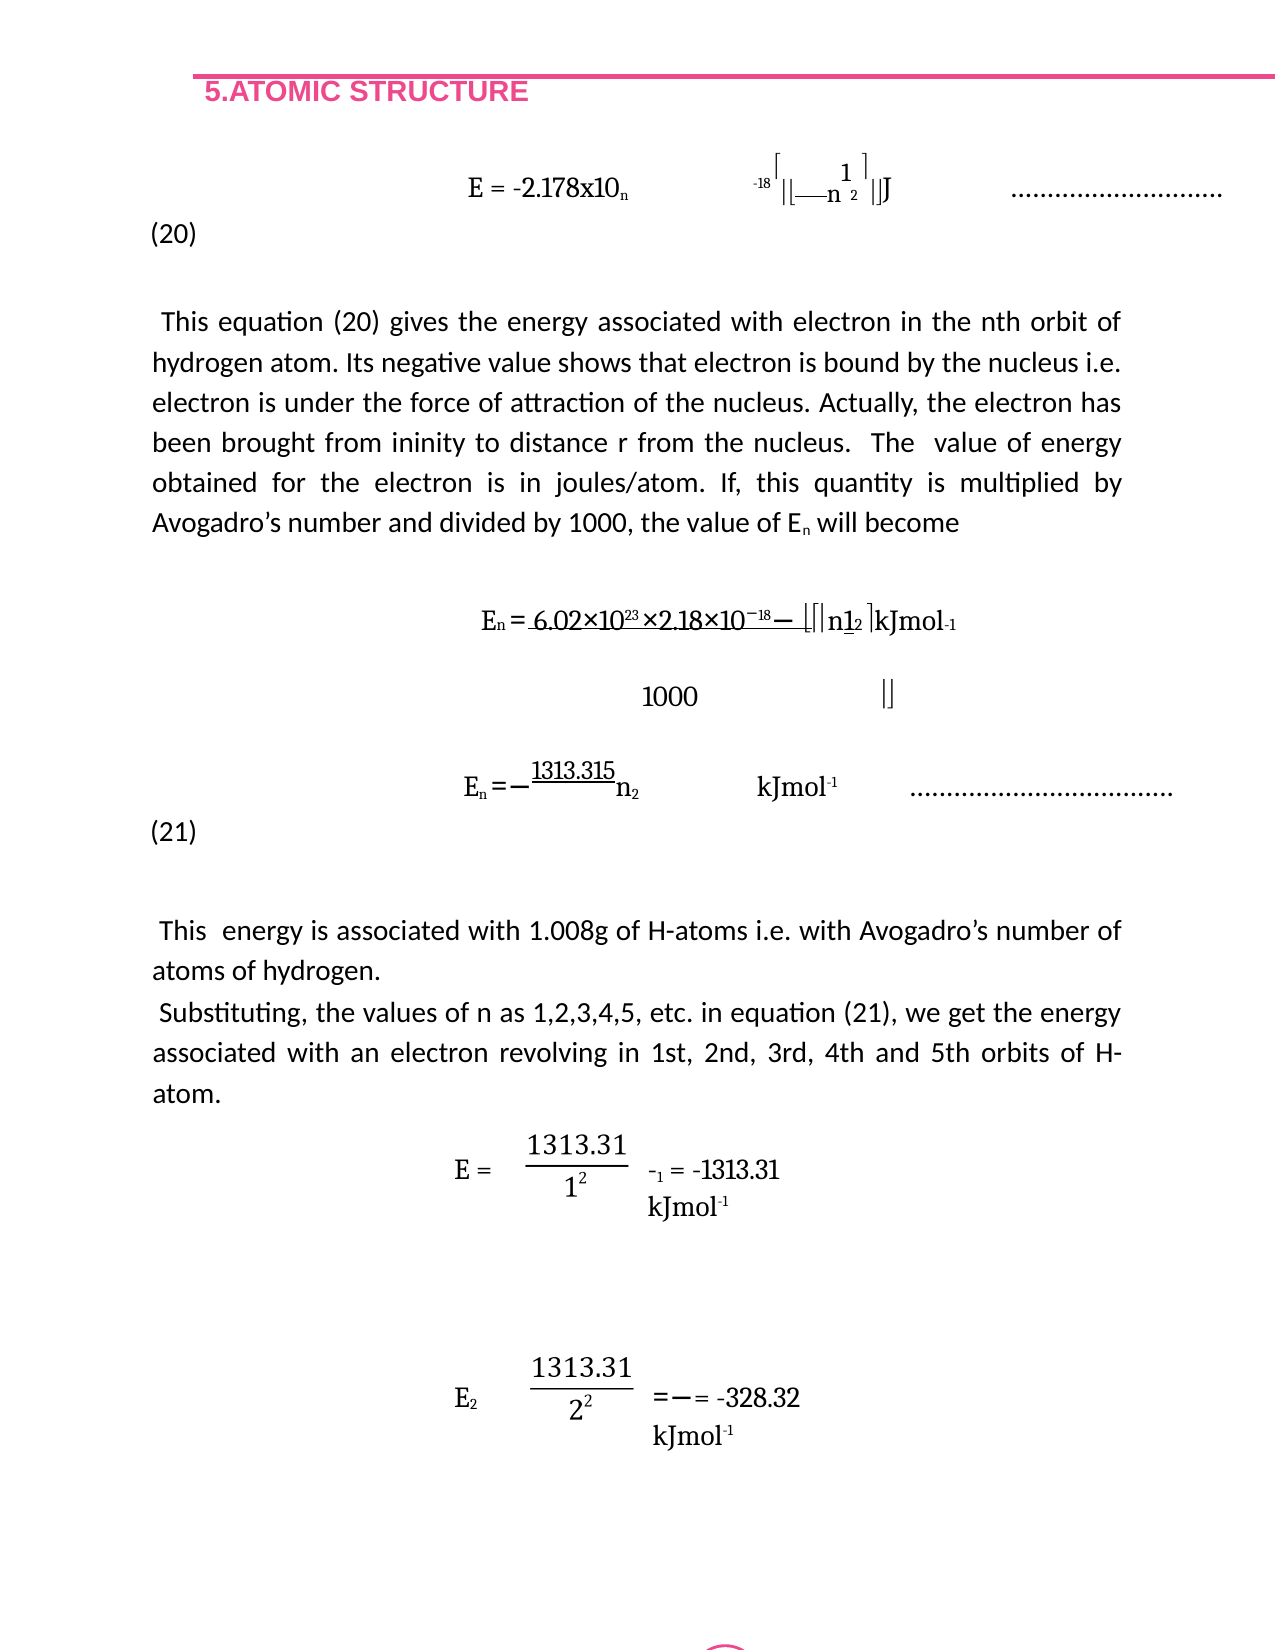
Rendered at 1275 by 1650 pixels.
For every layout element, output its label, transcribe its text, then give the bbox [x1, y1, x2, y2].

text Substituting, the values of n as 1,2,3,4,5, etc. in equation (21), we get the energy associated with an electron revolving in 1st, 2nd, 3rd, 4th and 5th orbits of H-atom. [151, 994, 1123, 1110]
subtitle 1000  [150, 675, 1056, 715]
text En =−1313.315n2 kJmol-1 .................................... (21) [150, 756, 1125, 848]
text This equation (20) gives the energy associated with electron in the nth orbit of hydrogen atom. Its negative value shows that electron is bound by the nucleus i.e. electron is under the force of attraction of the nucleus. Actually, the electron has been brought from ininity to distance r from the nucleus. The value of energy obtained for the electron is in joules/atom. If, this quantity is multiplied by Avogadro’s number and divided by 1000, the value of En will become [151, 303, 1123, 540]
text En = 6.02×1023 ×2.18×10−18− n12 kJmol-1 [150, 599, 1125, 639]
picture [529, 1357, 634, 1420]
text This energy is associated with 1.008g of H-atoms i.e. with Avogadro’s number of atoms of hydrogen. [151, 912, 1123, 988]
text E = -2.178x10n -18 n12 J ............................. (20) [150, 150, 1125, 251]
text E = -1 = -1313.31 kJmol-1 [454, 1153, 825, 1223]
text E2 =−= -328.32 kJmol-1 [454, 1376, 825, 1452]
picture [524, 1133, 629, 1197]
